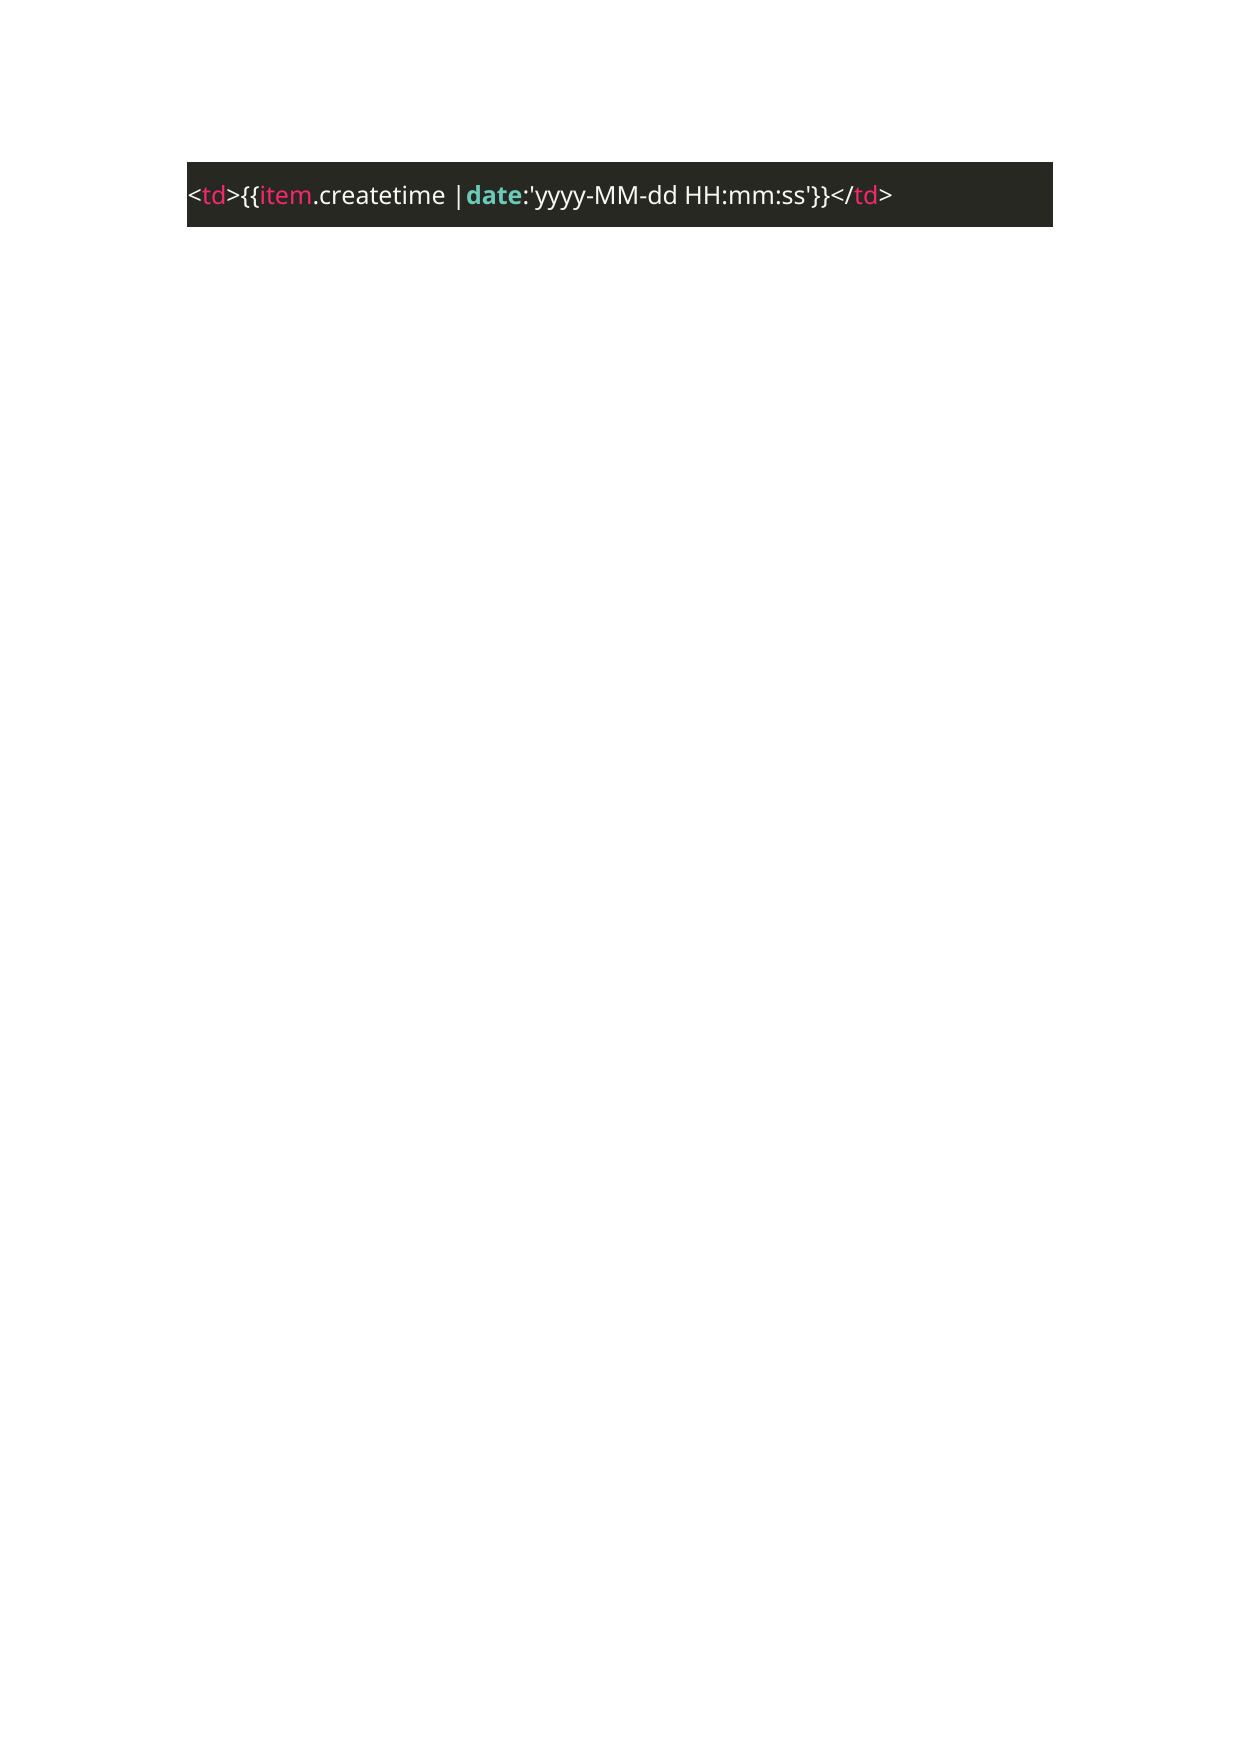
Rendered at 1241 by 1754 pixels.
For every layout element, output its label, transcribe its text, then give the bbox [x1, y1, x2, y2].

text <td>{{item.createtime |date:'yyyy-MM-dd HH:mm:ss'}}</td> [187, 162, 1053, 227]
